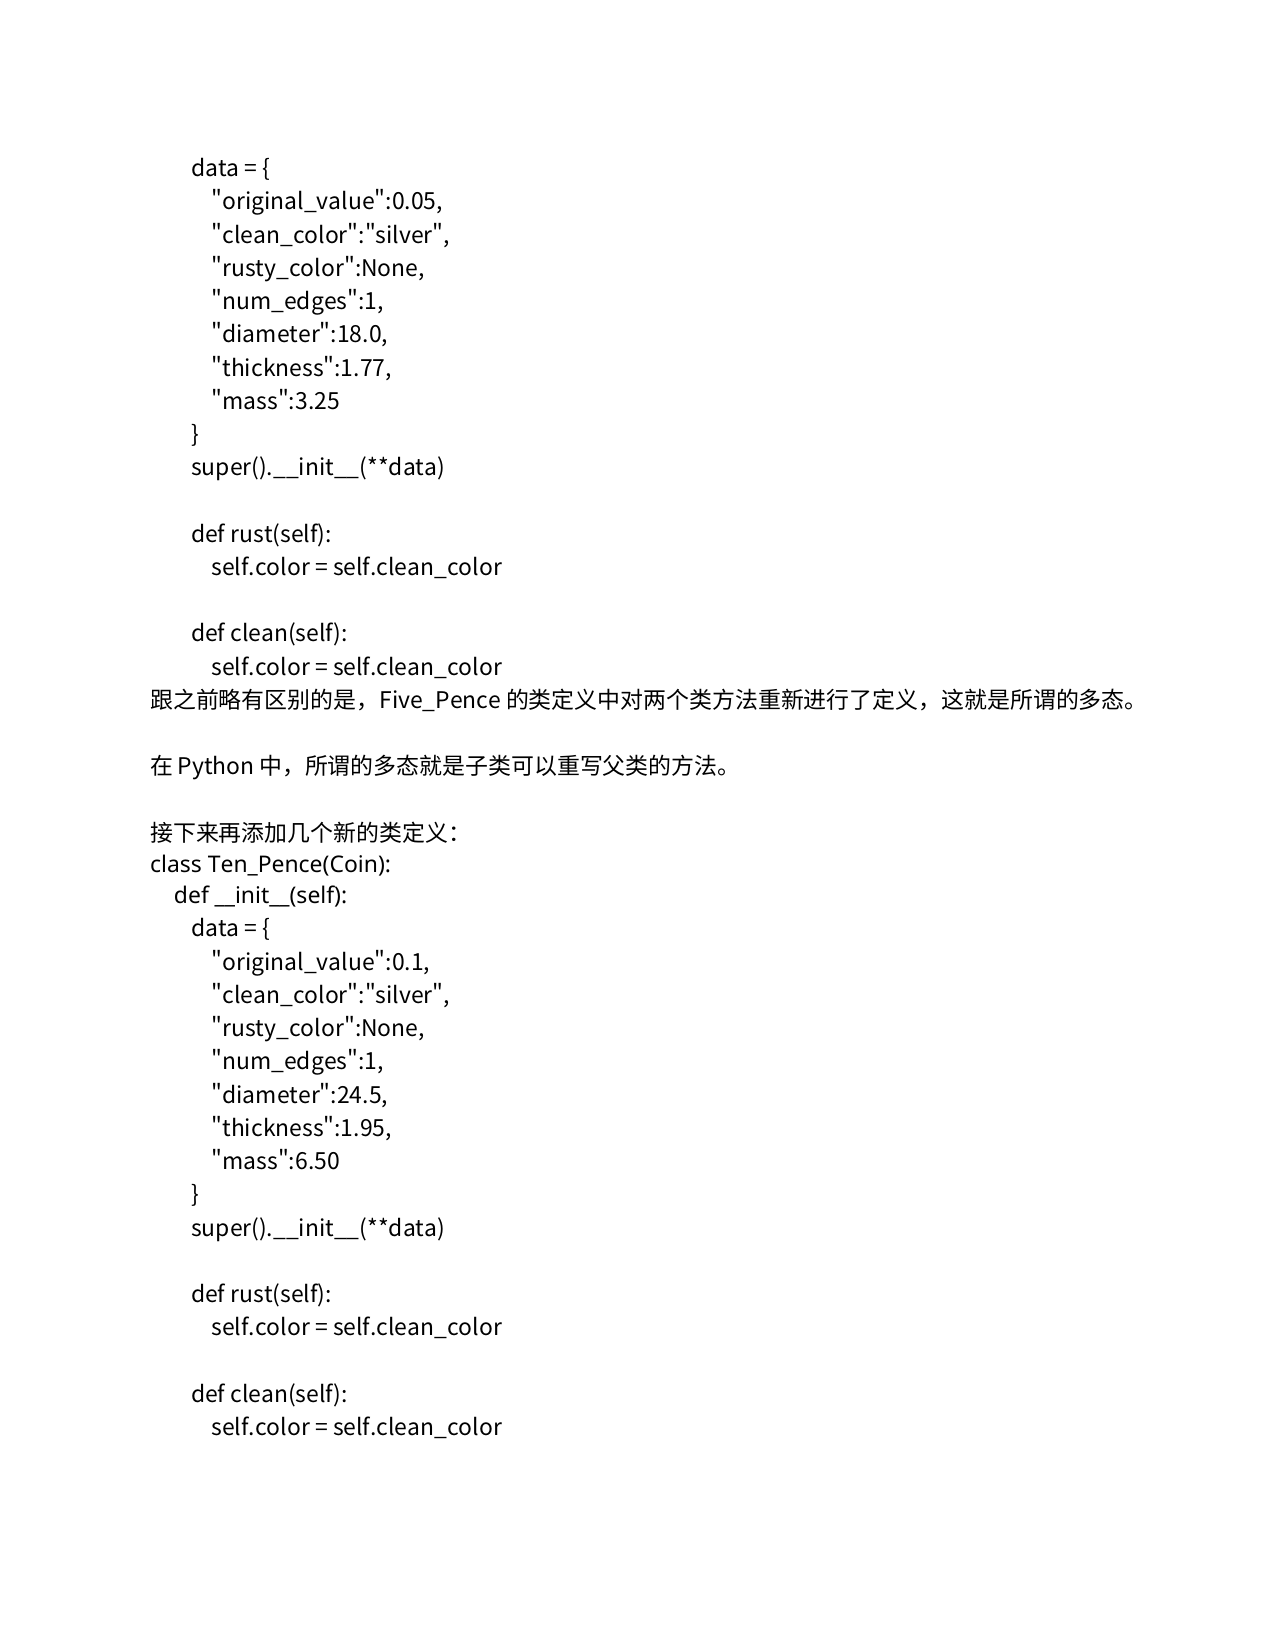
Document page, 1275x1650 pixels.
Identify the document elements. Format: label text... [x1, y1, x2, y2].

text 接下来再添加几个新的类定义： [150, 814, 1125, 848]
text "original_value":0.1, [150, 943, 1125, 977]
text def __init__(self): [150, 879, 1125, 910]
text "rusty_color":None, [150, 1010, 1125, 1043]
text class Ten_Pence(Coin): [150, 848, 1125, 879]
text def rust(self): [150, 1276, 1125, 1309]
text self.color = self.clean_color [150, 549, 1125, 582]
text "thickness":1.95, [150, 1110, 1125, 1143]
text "num_edges":1, [150, 1043, 1125, 1076]
text "diameter":24.5, [150, 1076, 1125, 1110]
text def clean(self): [150, 615, 1125, 648]
text super().__init__(**data) [150, 449, 1125, 482]
text "rusty_color":None, [150, 250, 1125, 283]
text def clean(self): [150, 1376, 1125, 1409]
text self.color = self.clean_color [150, 1409, 1125, 1442]
text 跟之前略有区别的是，Five_Pence的类定义中对两个类方法重新进行了定义，这就是所谓的多态。 [150, 682, 1125, 715]
text data = { [150, 910, 1125, 943]
text } [150, 416, 1125, 449]
text self.color = self.clean_color [150, 648, 1125, 682]
text "thickness":1.77, [150, 349, 1125, 383]
text "clean_color":"silver", [150, 977, 1125, 1010]
text "original_value":0.05, [150, 183, 1125, 216]
text 在Python中，所谓的多态就是子类可以重写父类的方法。 [150, 748, 1125, 781]
text "clean_color":"silver", [150, 216, 1125, 250]
text "num_edges":1, [150, 283, 1125, 316]
text super().__init__(**data) [150, 1209, 1125, 1243]
text data = { [150, 150, 1125, 183]
text self.color = self.clean_color [150, 1309, 1125, 1342]
text } [150, 1176, 1125, 1209]
text def rust(self): [150, 516, 1125, 549]
text "mass":6.50 [150, 1143, 1125, 1176]
text "diameter":18.0, [150, 316, 1125, 349]
text "mass":3.25 [150, 383, 1125, 416]
